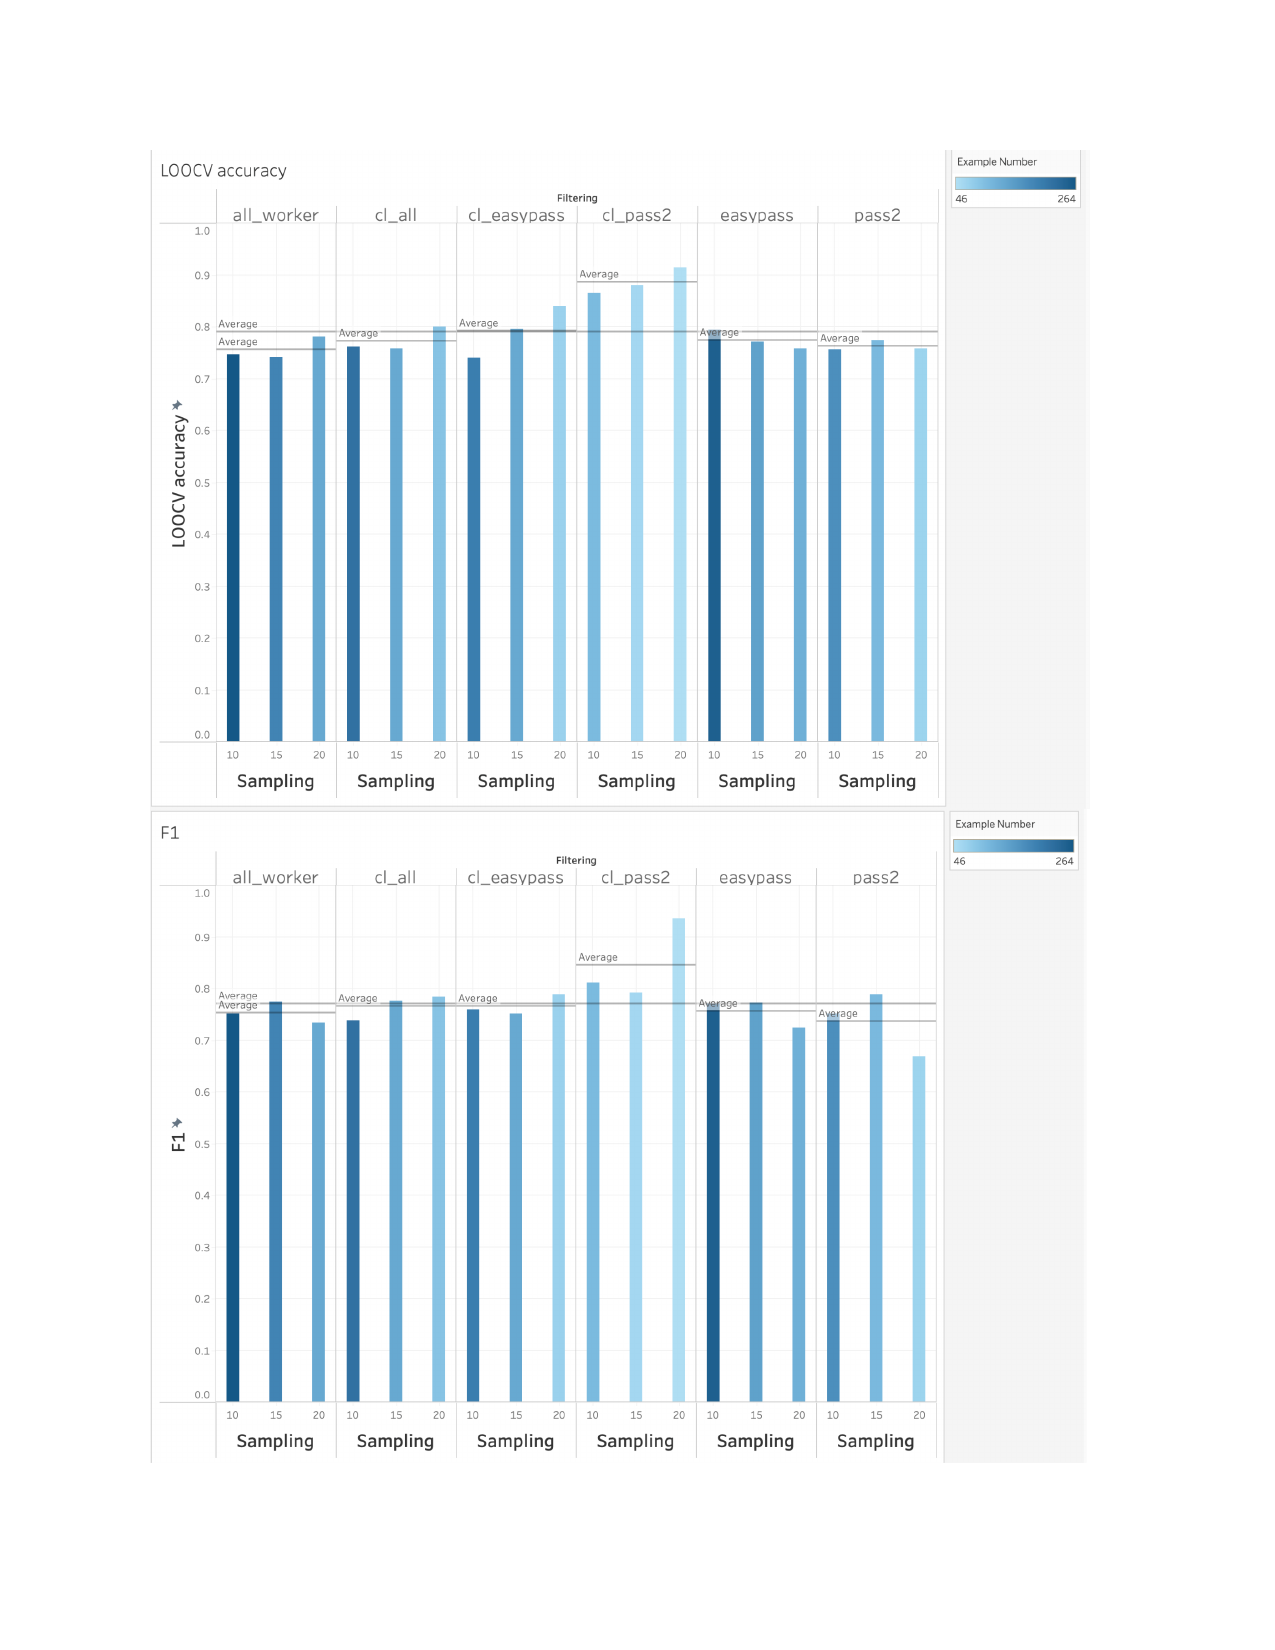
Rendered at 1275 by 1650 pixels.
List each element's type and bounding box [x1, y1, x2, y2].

picture [150, 150, 1090, 1463]
